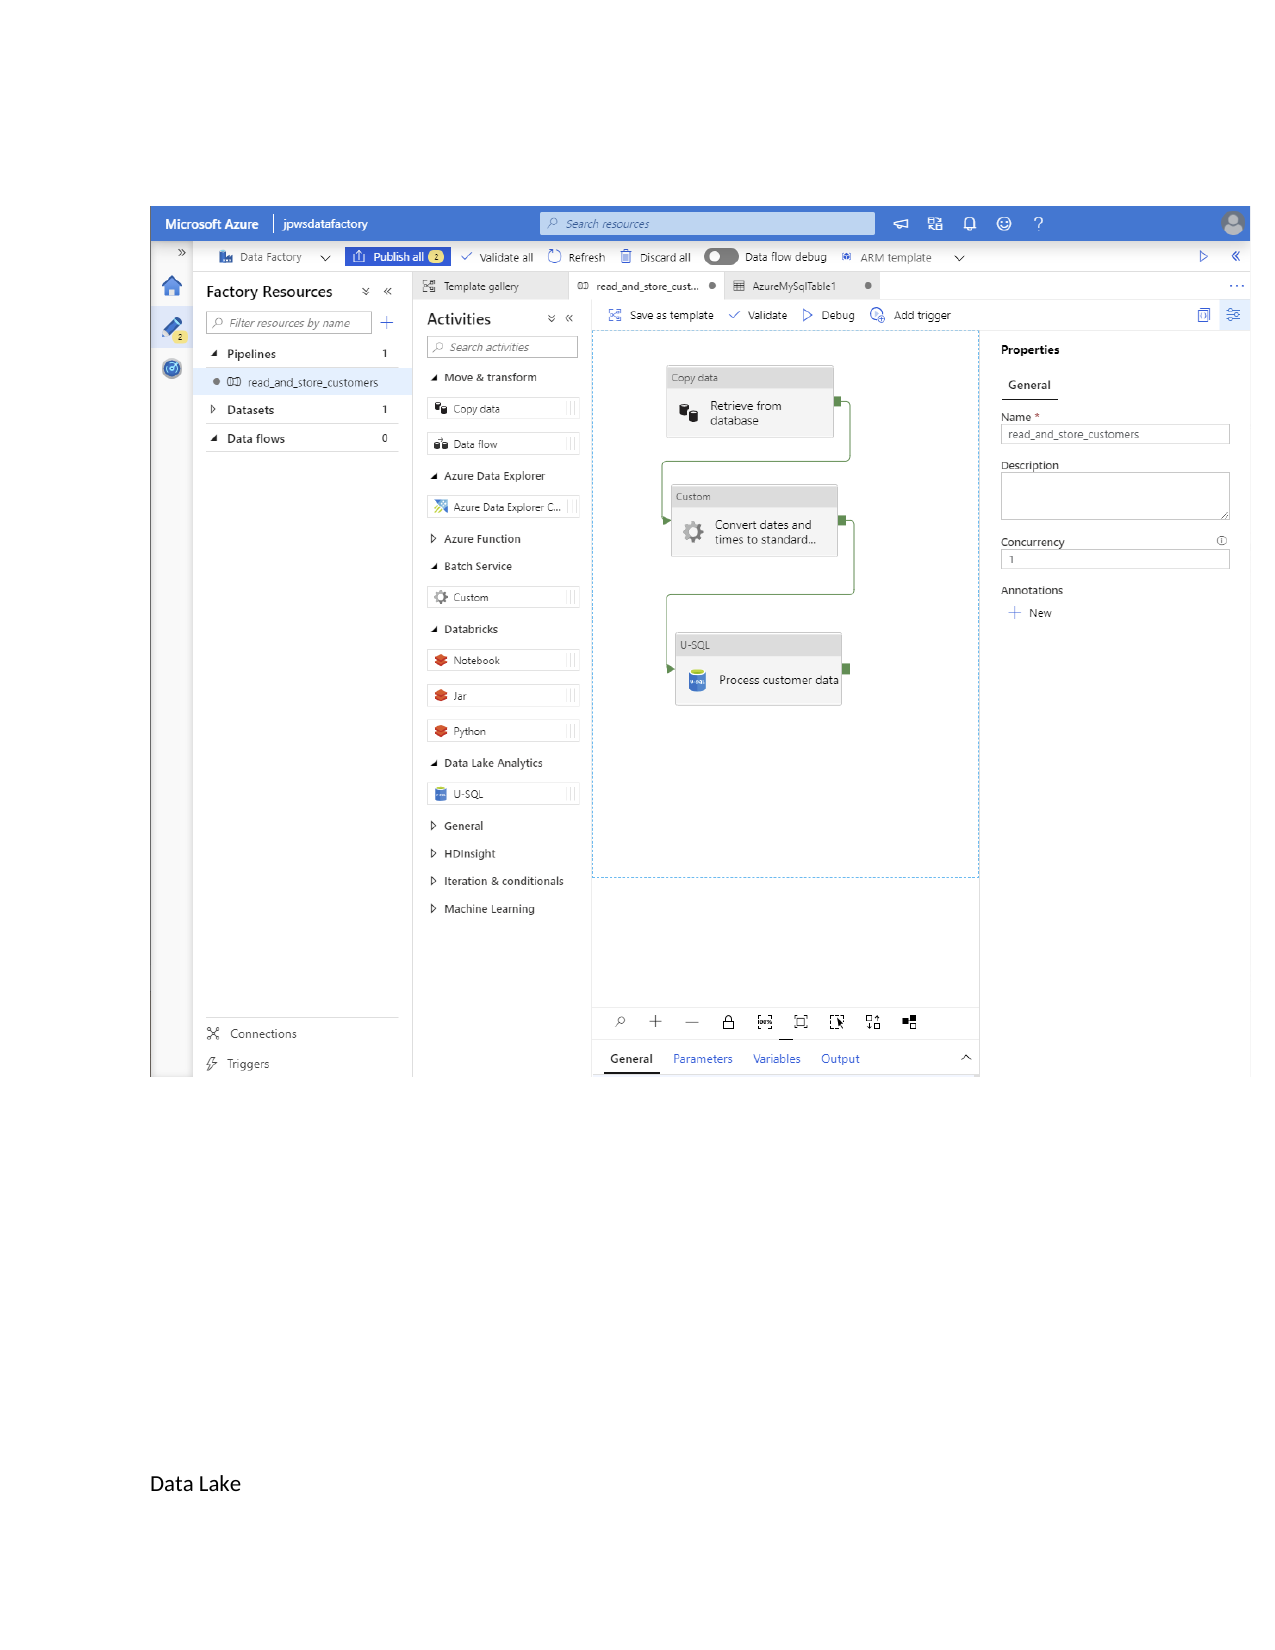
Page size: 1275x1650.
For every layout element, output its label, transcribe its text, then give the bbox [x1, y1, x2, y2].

text Data Lake [150, 1469, 1125, 1497]
picture [150, 206, 1250, 1077]
